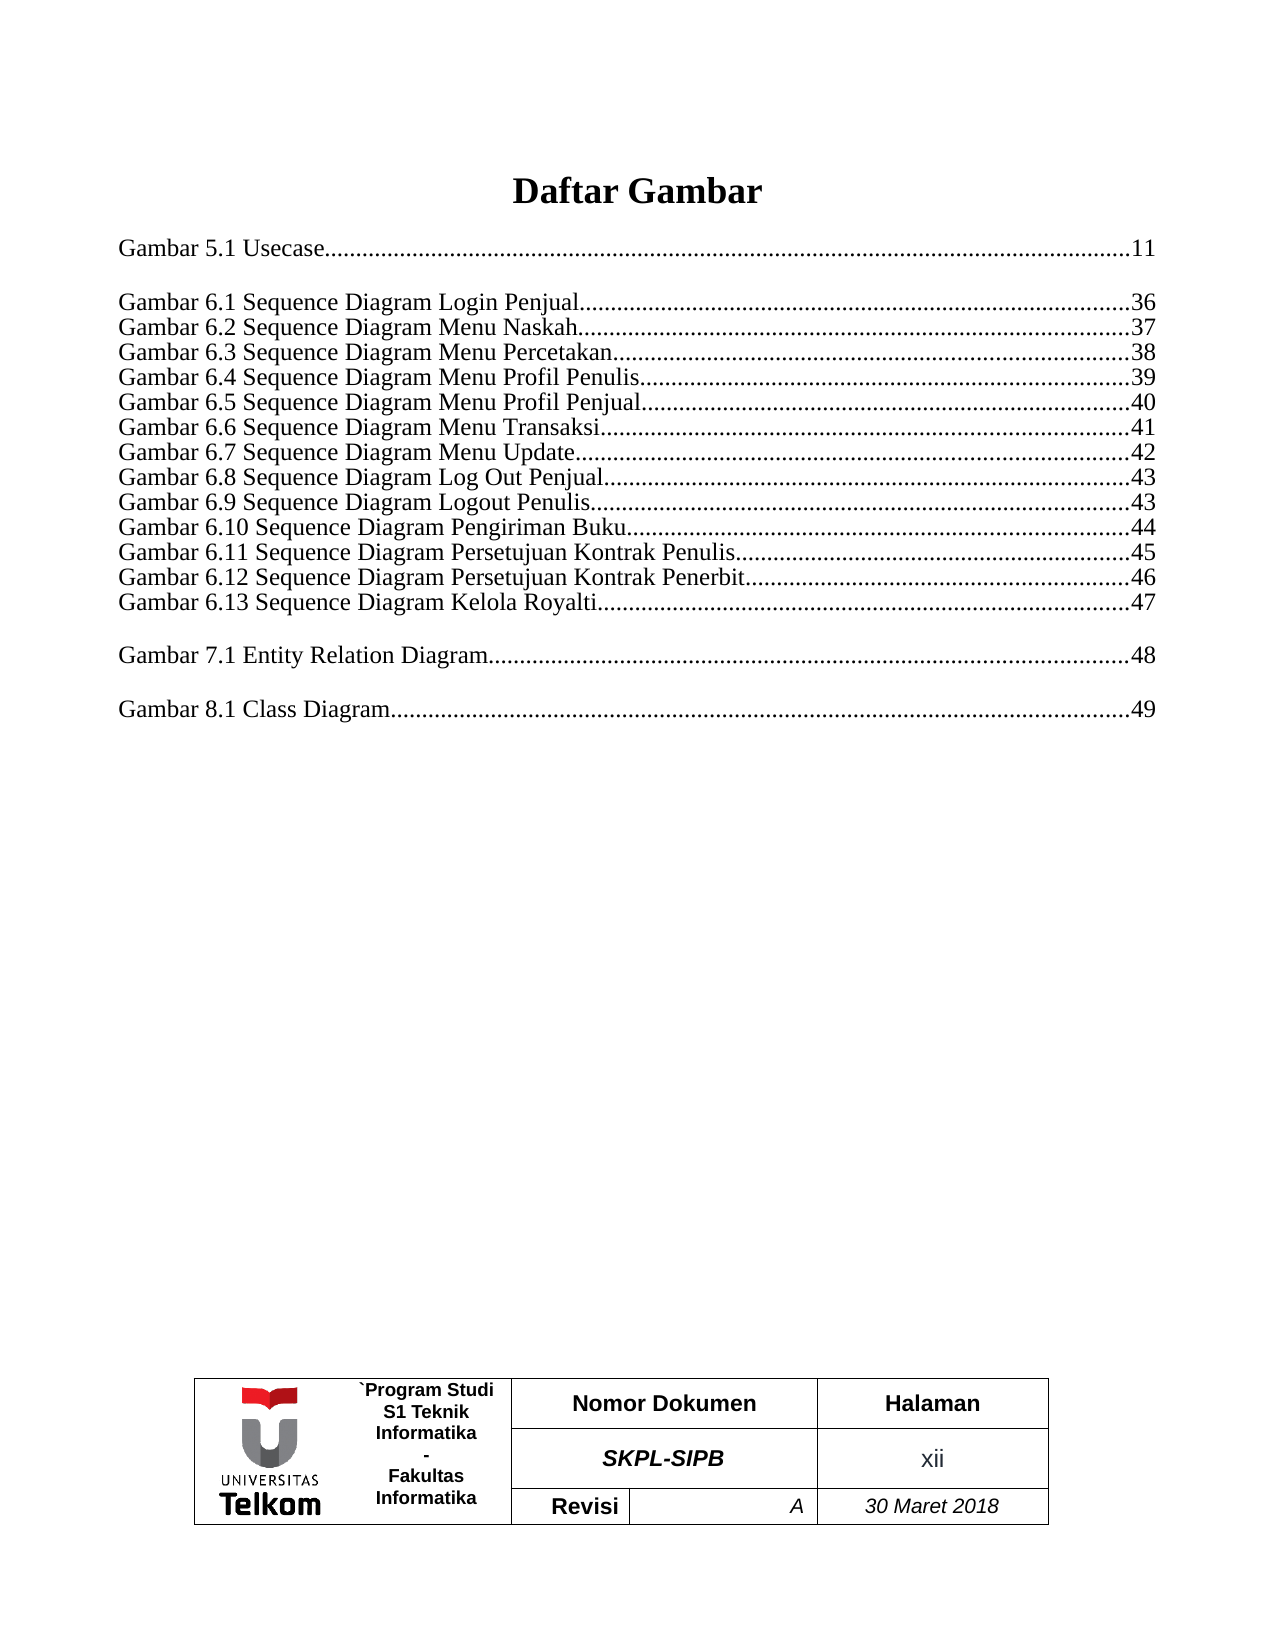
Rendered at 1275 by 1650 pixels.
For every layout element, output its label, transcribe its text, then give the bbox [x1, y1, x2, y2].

text Gambar 6.4 Sequence Diagram Menu Profil Penulis 39 [118, 365, 1157, 390]
text Gambar 6.8 Sequence Diagram Log Out Penjual 43 [118, 465, 1157, 490]
text Gambar 6.7 Sequence Diagram Menu Update 42 [118, 440, 1157, 465]
text Gambar 5.1 Usecase 11 [118, 236, 1157, 261]
text Gambar 6.11 Sequence Diagram Persetujuan Kontrak Penulis 45 [118, 540, 1157, 565]
text Gambar 6.2 Sequence Diagram Menu Naskah 37 [118, 315, 1157, 340]
subtitle Daftar Gambar [118, 168, 1157, 211]
text Gambar 8.1 Class Diagram 49 [118, 697, 1157, 722]
text Gambar 6.13 Sequence Diagram Kelola Royalti 47 [118, 590, 1157, 615]
text Gambar 6.3 Sequence Diagram Menu Percetakan 38 [118, 340, 1157, 365]
picture [205, 1379, 334, 1524]
text Gambar 6.6 Sequence Diagram Menu Transaksi 41 [118, 415, 1157, 440]
text Gambar 6.12 Sequence Diagram Persetujuan Kontrak Penerbit 46 [118, 565, 1157, 590]
text Gambar 6.10 Sequence Diagram Pengiriman Buku 44 [118, 515, 1157, 540]
text Gambar 7.1 Entity Relation Diagram 48 [118, 644, 1157, 669]
text Gambar 6.9 Sequence Diagram Logout Penulis 43 [118, 490, 1157, 515]
text Gambar 6.5 Sequence Diagram Menu Profil Penjual 40 [118, 390, 1157, 415]
text Gambar 6.1 Sequence Diagram Login Penjual 36 [118, 290, 1157, 315]
